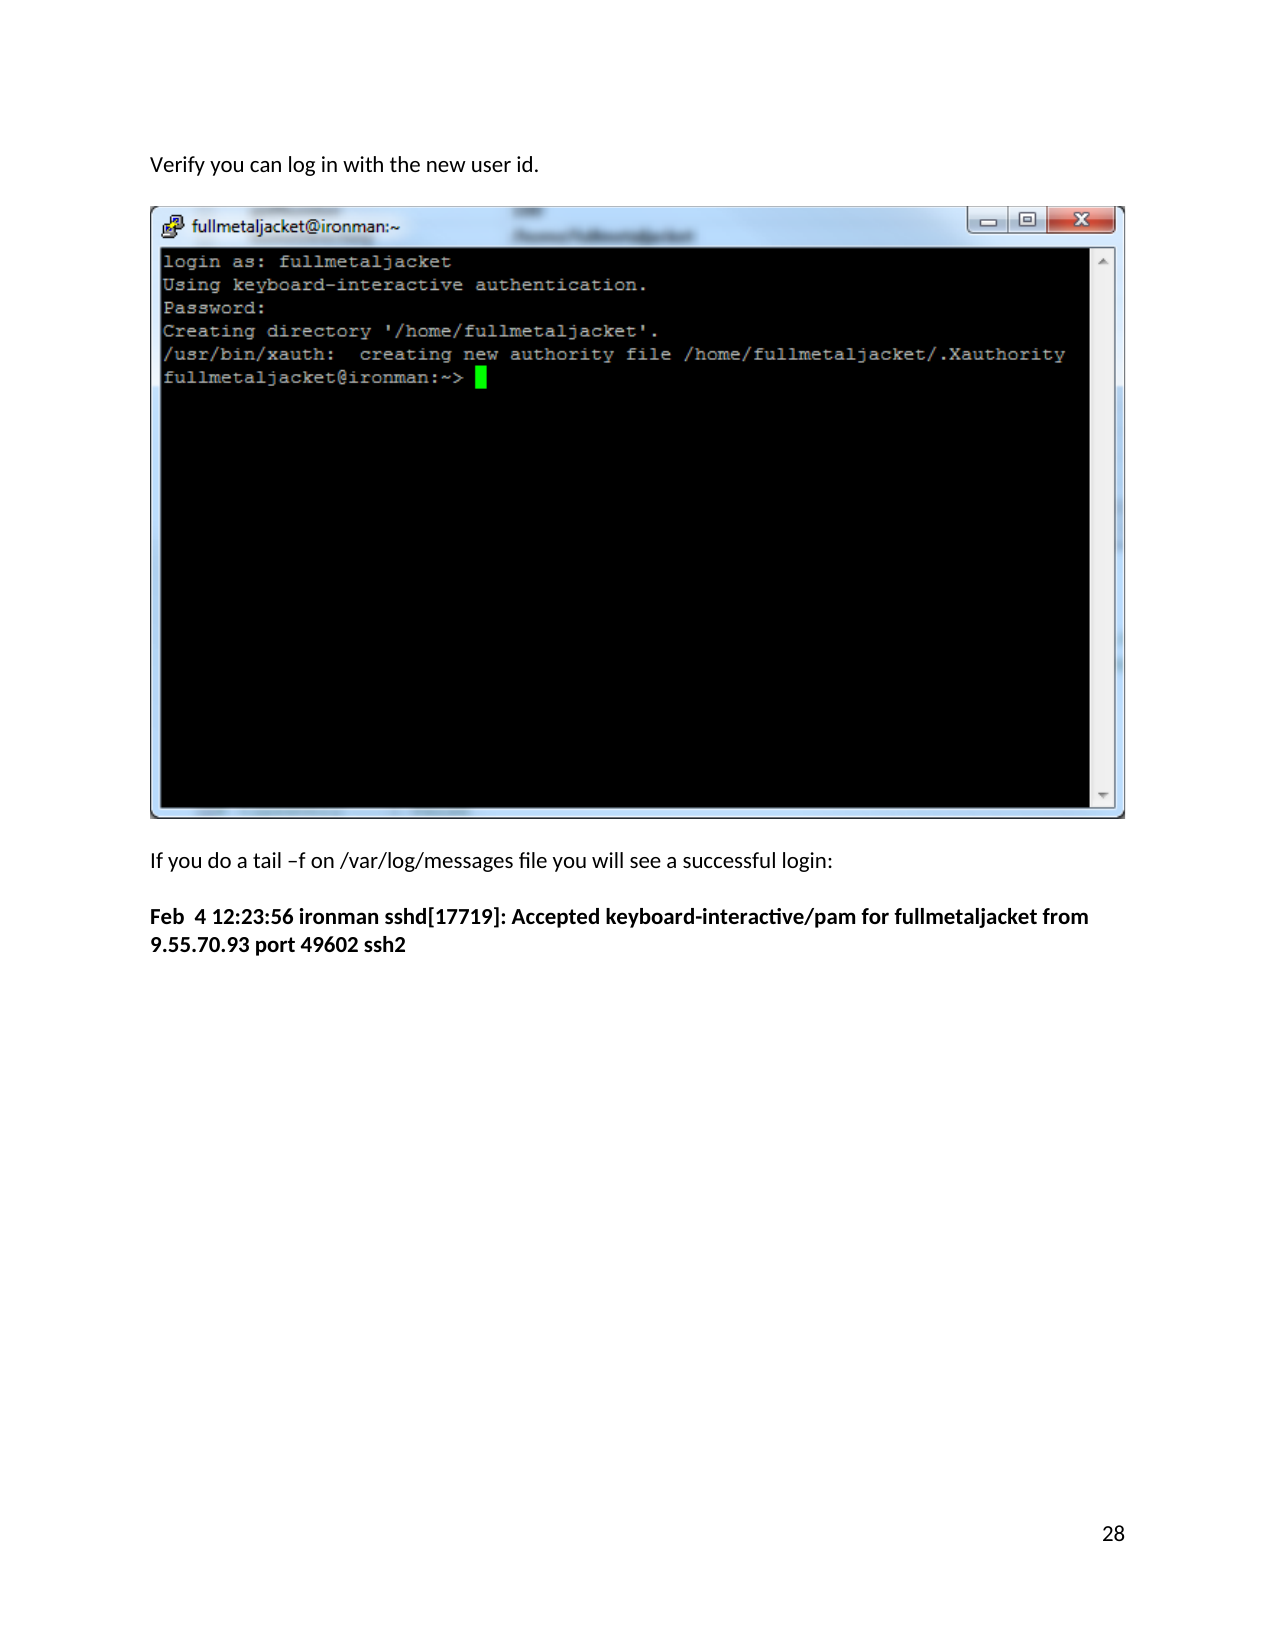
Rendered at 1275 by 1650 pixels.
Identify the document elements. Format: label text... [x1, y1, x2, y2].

text If you do a tail –f on /var/log/messages file you will see a successful login: [150, 846, 1125, 874]
picture [150, 206, 1125, 819]
text Verify you can log in with the new user id. [150, 150, 1125, 178]
text Feb 4 12:23:56 ironman sshd[17719]: Accepted keyboard-interactive/pam for fullmetaljacket from 9.55.70.93 port 49602 ssh2 [150, 902, 1125, 958]
